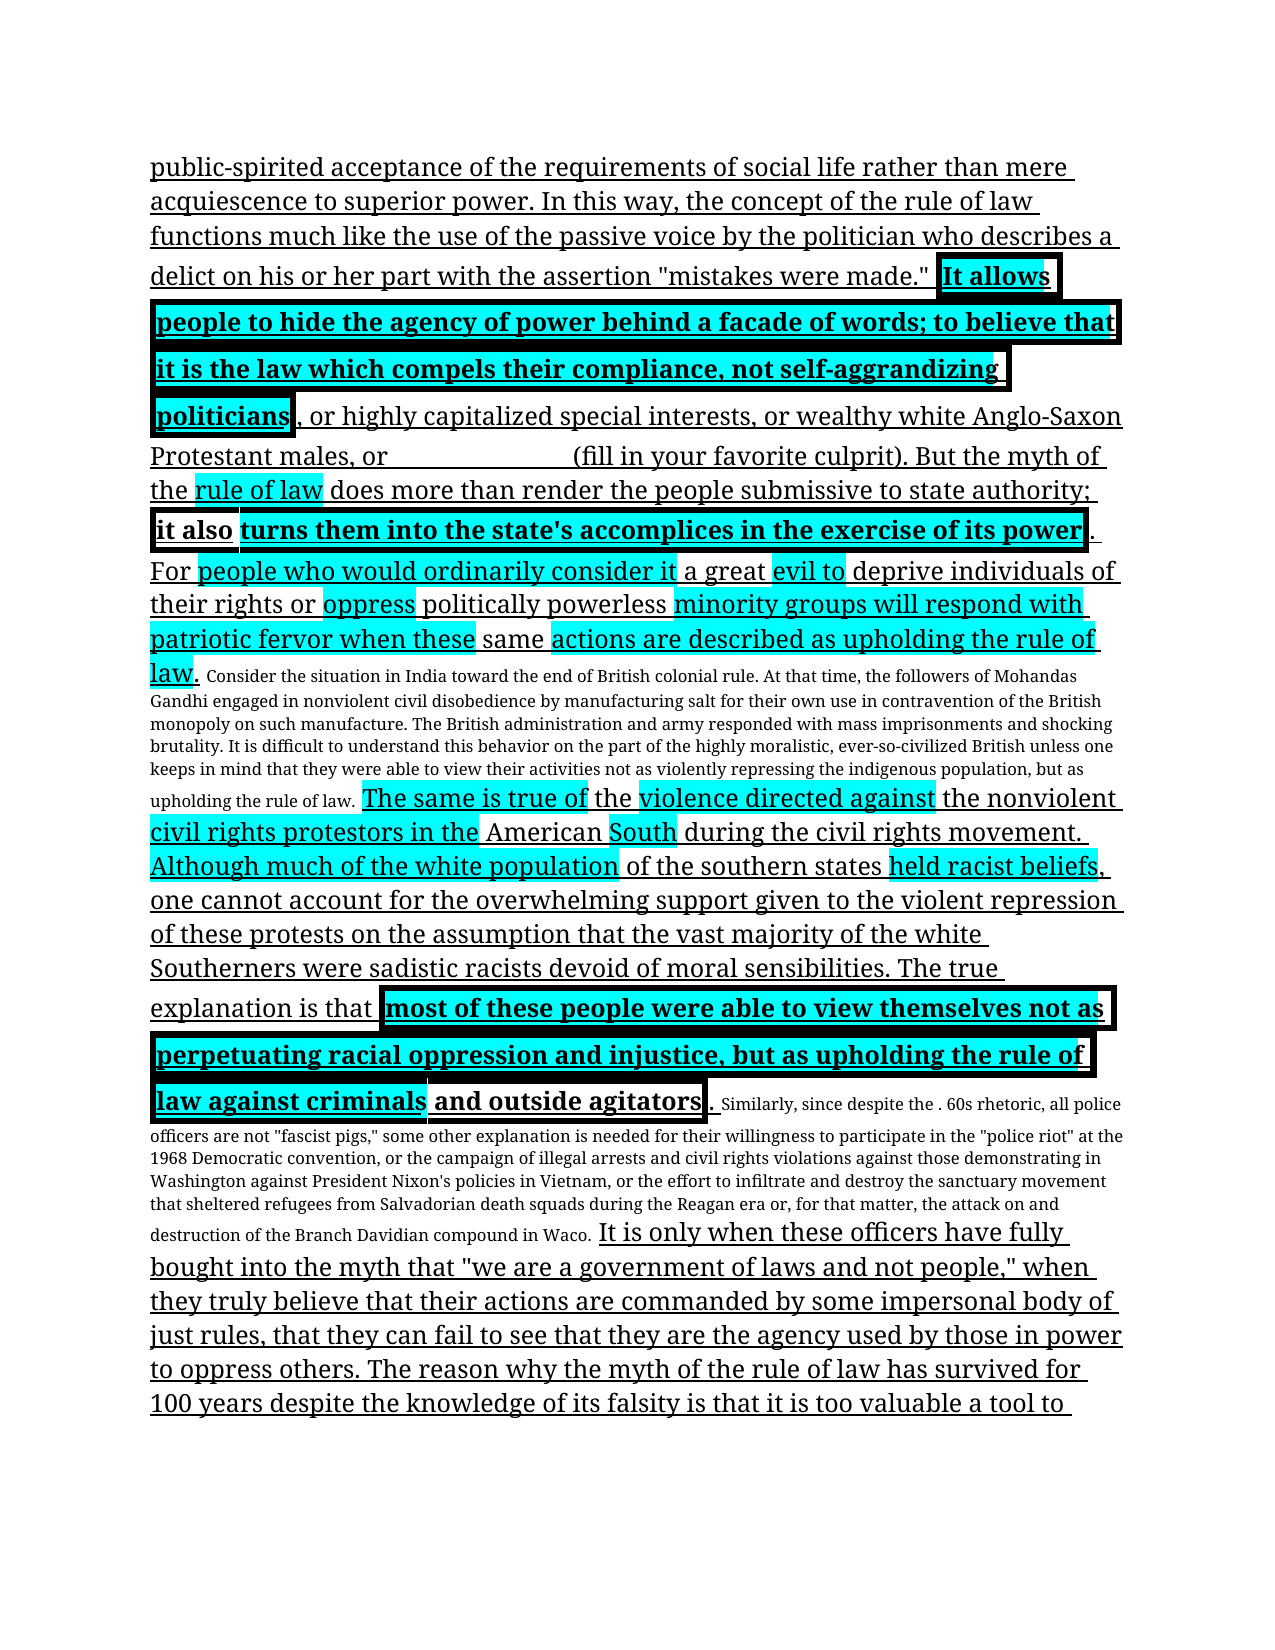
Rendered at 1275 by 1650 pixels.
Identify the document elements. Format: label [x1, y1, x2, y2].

text [150, 150, 1125, 1419]
